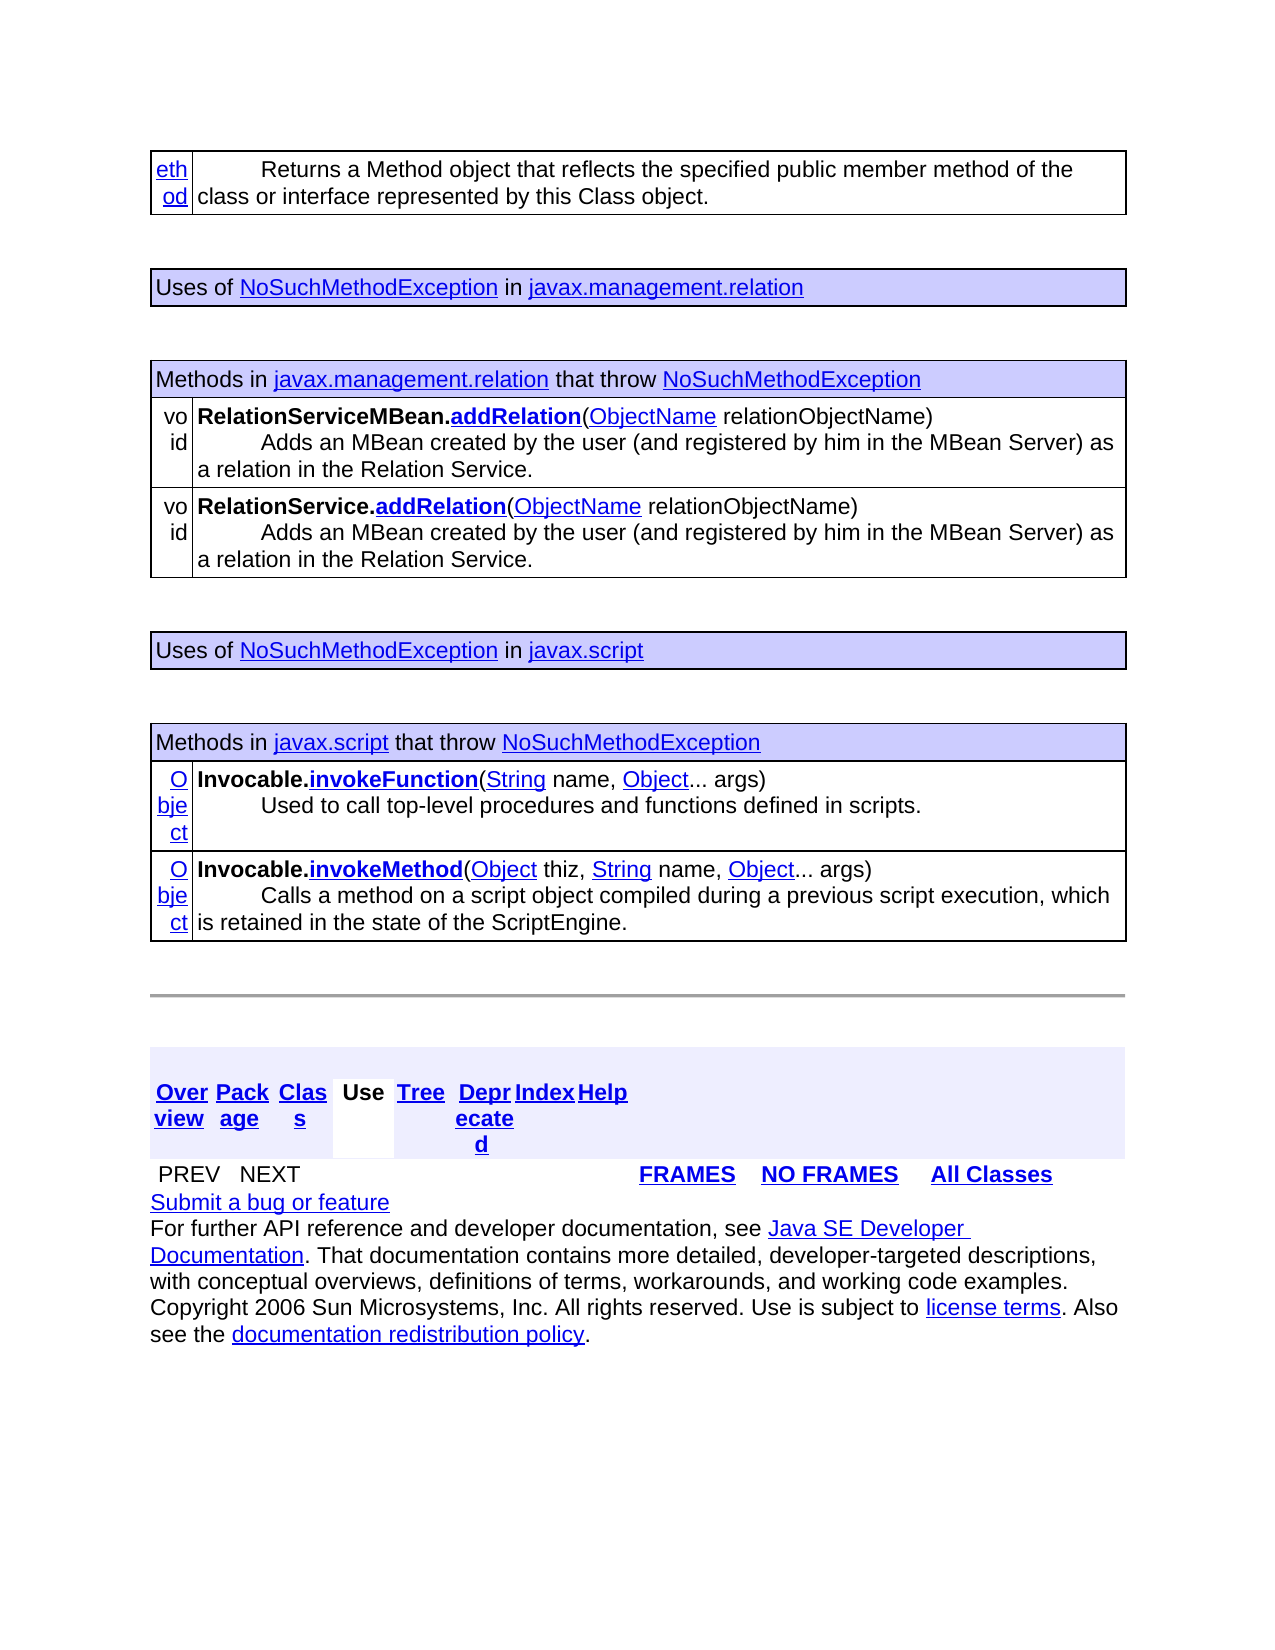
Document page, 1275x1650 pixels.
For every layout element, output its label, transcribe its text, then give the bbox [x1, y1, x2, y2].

table_cell void [152, 398, 192, 487]
table_cell RelationService.addRelation(ObjectName relationObjectName) Adds an MBean created by the user (and registered by him in the MBean Server) as a relation in the Relation Service. [193, 488, 1125, 577]
table_cell Invocable.invokeMethod(Object thiz, String name, Object... args) Calls a method on a script object compiled during a previous script execution, which is retained in the state of the ScriptEngine. [193, 852, 1125, 940]
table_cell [193, 152, 1125, 214]
table_cell RelationServiceMBean.addRelation(ObjectName relationObjectName) Adds an MBean created by the user (and registered by him in the MBean Server) as a relation in the Relation Service. [193, 398, 1125, 487]
table_cell FRAMES NO FRAMES All Classes [638, 1159, 1125, 1189]
table_cell Object [152, 762, 192, 850]
table_cell Method [152, 152, 192, 214]
table_header [150, 1047, 1125, 1159]
table_header Uses of NoSuchMethodException in javax.management.relation [152, 270, 1125, 305]
text For further API reference and developer documentation, see Java SE Developer Documentation. That documentation contains more detailed, developer-targeted descriptions, with conceptual overviews, definitions of terms, workarounds, and working code examples. [150, 1215, 1125, 1294]
text Copyright 2006 Sun Microsystems, Inc. All rights reserved. Use is subject to license terms. Also see the documentation redistribution policy. [150, 1294, 1125, 1347]
table_cell Invocable.invokeFunction(String name, Object... args) Used to call top-level procedures and functions defined in scripts. [193, 762, 1125, 850]
table_header Methods in javax.management.relation that throw NoSuchMethodException [152, 361, 1125, 397]
table_header Uses of NoSuchMethodException in javax.script [152, 633, 1125, 668]
table_cell void [152, 488, 192, 577]
table_header Methods in javax.script that throw NoSuchMethodException [152, 724, 1125, 760]
table_cell Object [152, 852, 192, 940]
table_cell PREV NEXT [150, 1159, 637, 1189]
text Submit a bug or feature [150, 1189, 1125, 1215]
